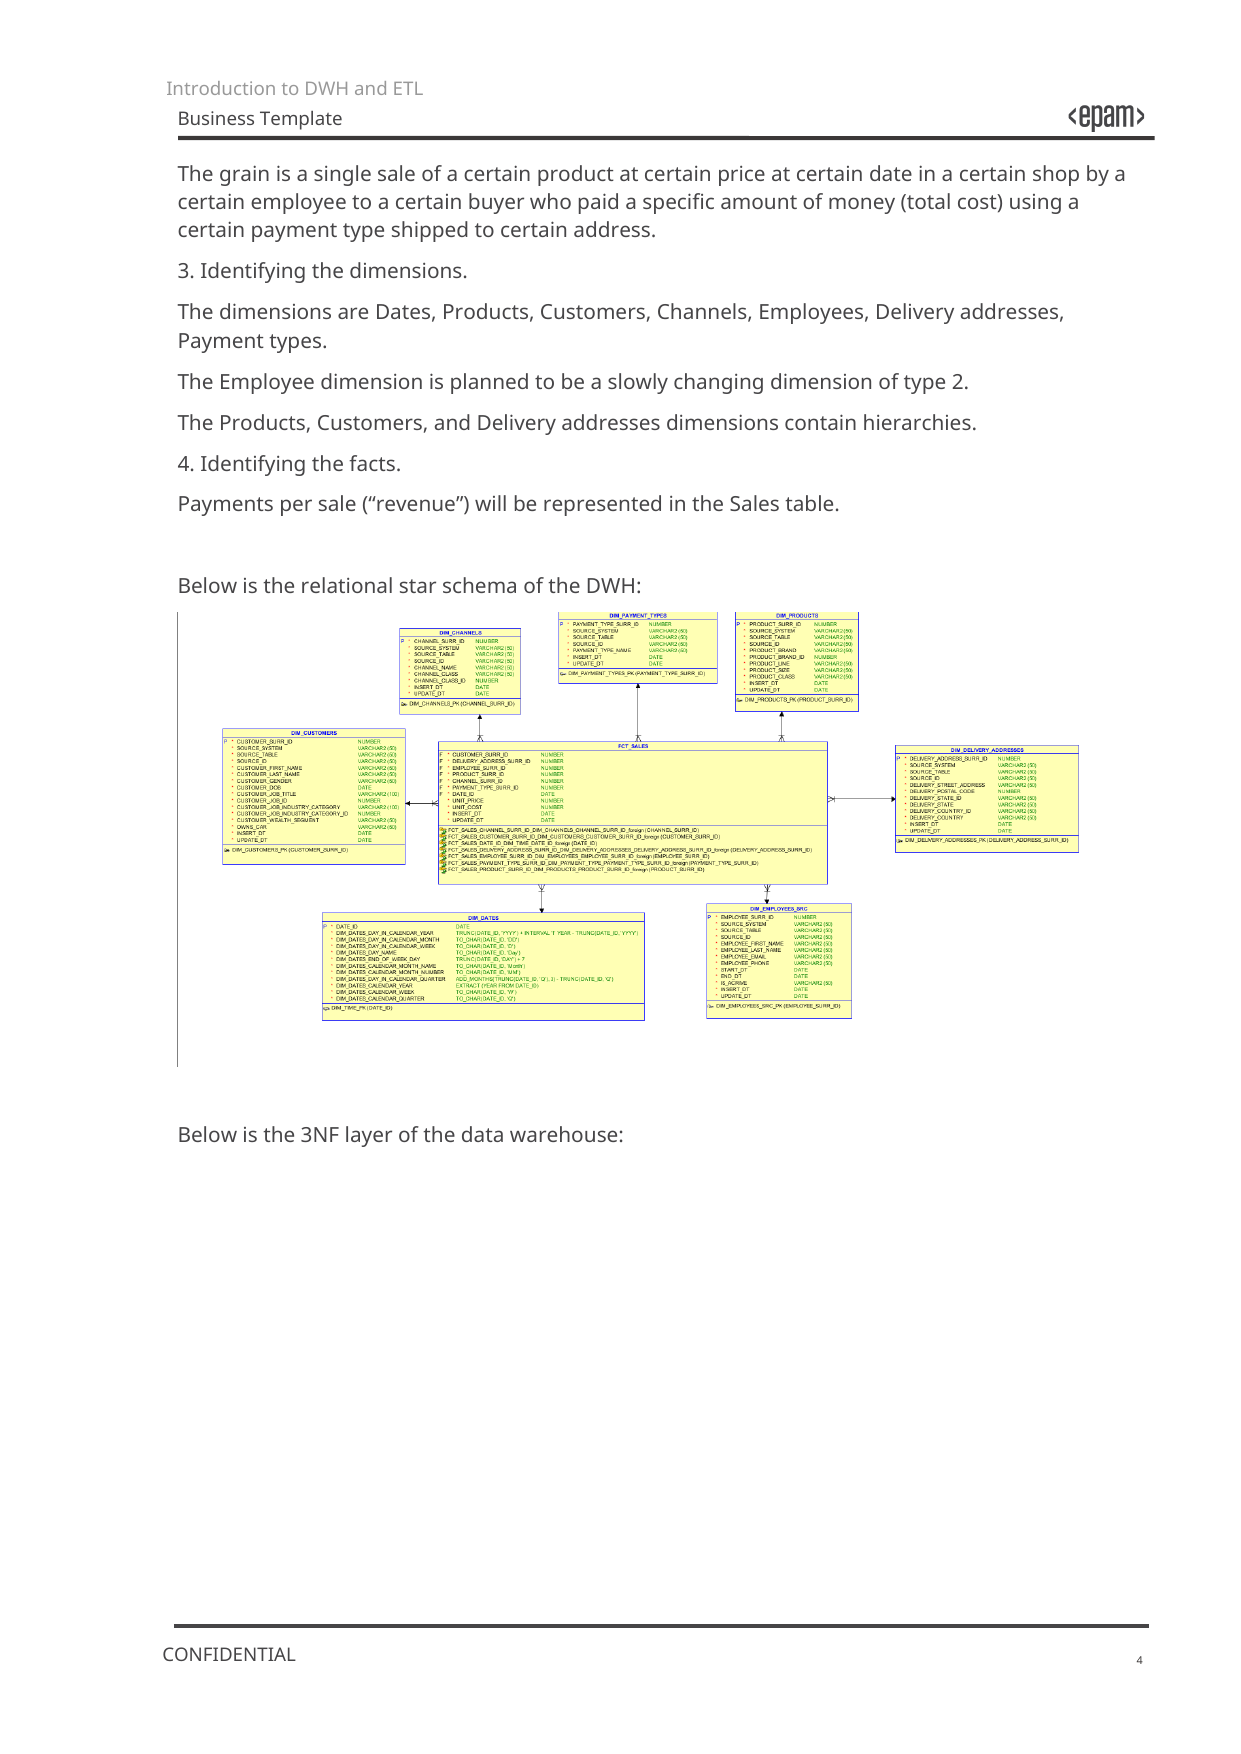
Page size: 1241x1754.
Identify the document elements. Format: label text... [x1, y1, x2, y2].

text Below is the 3NF layer of the data warehouse: [177, 1120, 1152, 1148]
text 3. Identifying the dimensions. [177, 256, 1152, 285]
text The Employee dimension is planned to be a slowly changing dimension of type 2. [177, 367, 1152, 395]
text The Products, Customers, and Delivery addresses dimensions contain hierarchies. [177, 408, 1152, 436]
text Below is the relational star schema of the DWH: [177, 571, 1152, 600]
text Payments per sale (“revenue”) will be represented in the Sales table. [177, 489, 1152, 518]
text 4. Identifying the facts. [177, 449, 1152, 477]
text The dimensions are Dates, Products, Customers, Channels, Employees, Delivery addresses, Payment types. [177, 297, 1152, 354]
picture [177, 612, 1150, 1067]
text The grain is a single sale of a certain product at certain price at certain date in a certain shop by a certain employee to a certain buyer who paid a specific amount of money (total cost) using a certain payment type shipped to certain address. [177, 159, 1152, 244]
